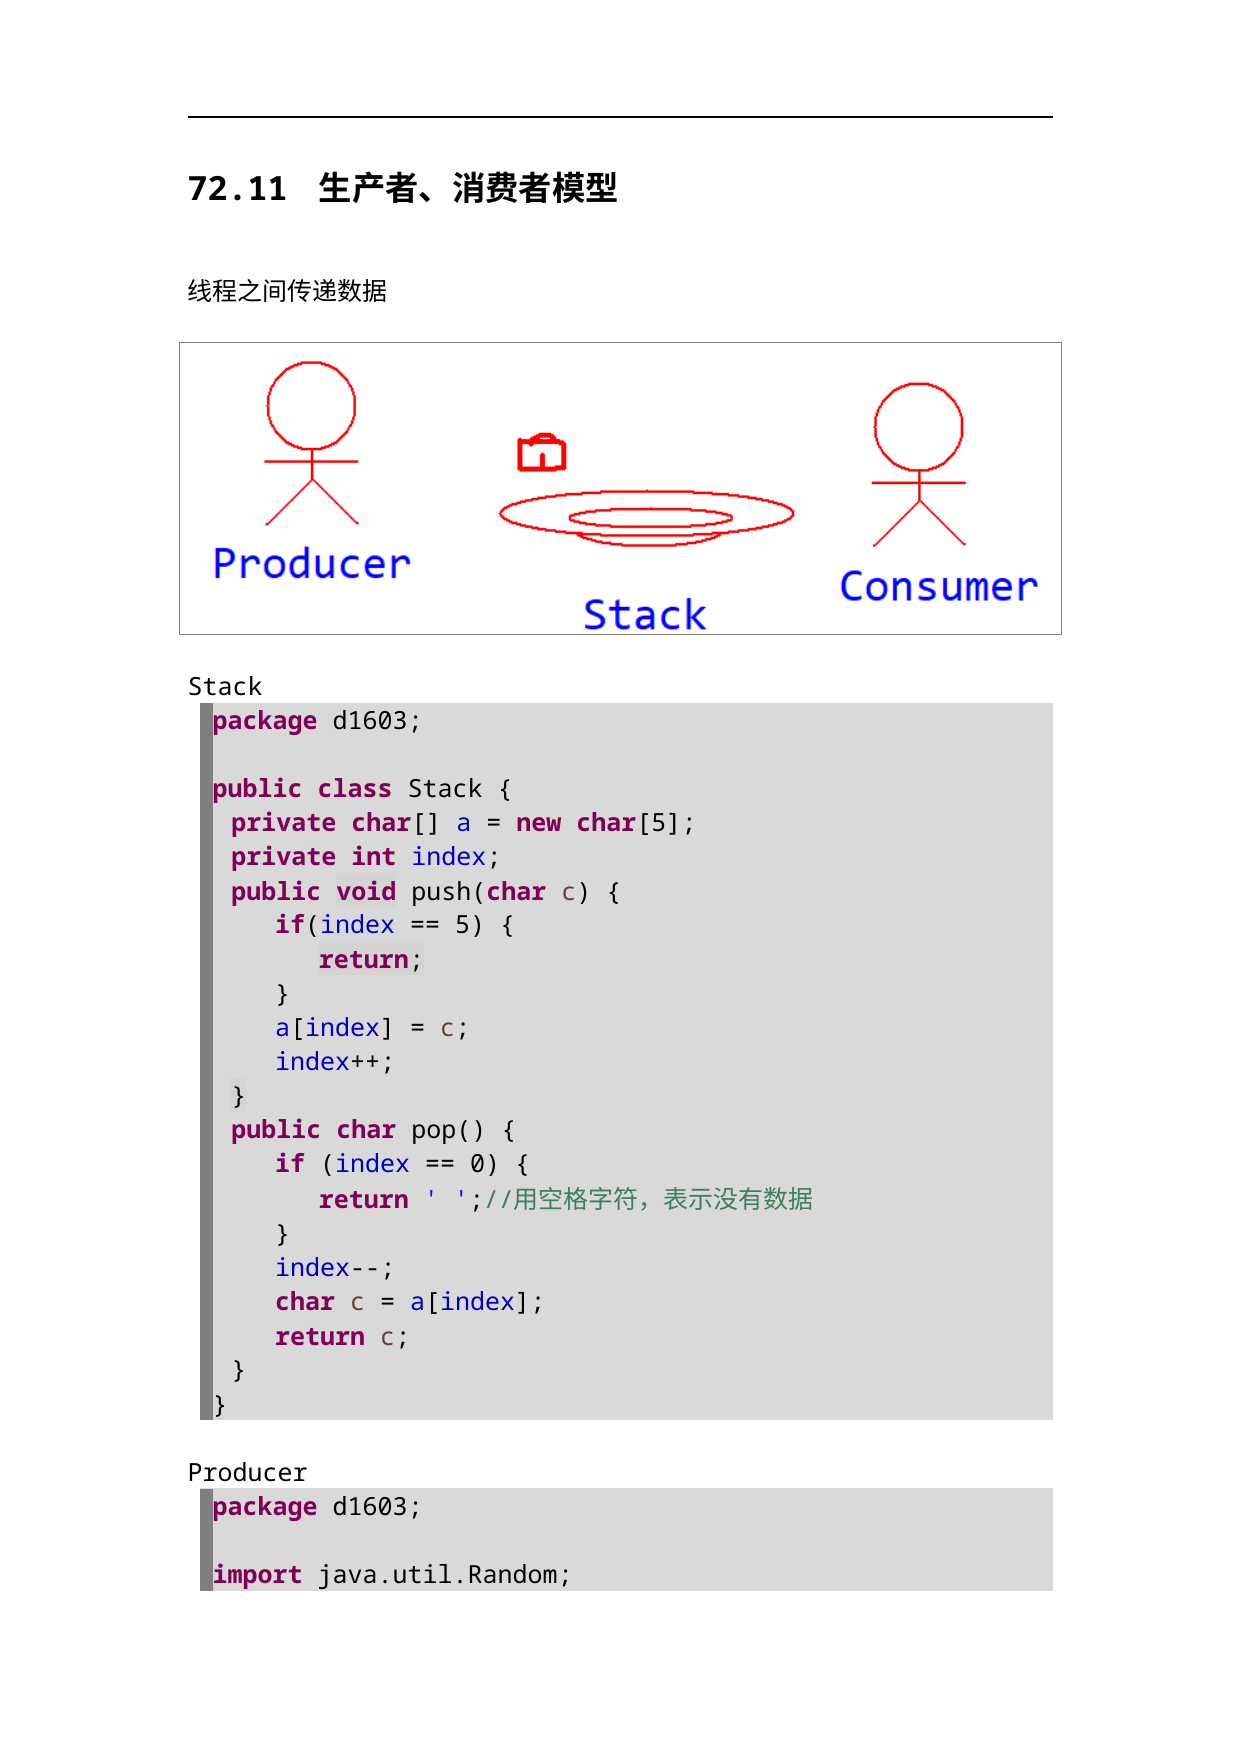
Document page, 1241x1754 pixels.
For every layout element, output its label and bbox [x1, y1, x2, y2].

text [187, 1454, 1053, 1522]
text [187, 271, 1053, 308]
picture [187, 344, 1061, 632]
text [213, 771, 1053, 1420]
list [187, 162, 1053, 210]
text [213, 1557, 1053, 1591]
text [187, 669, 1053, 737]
